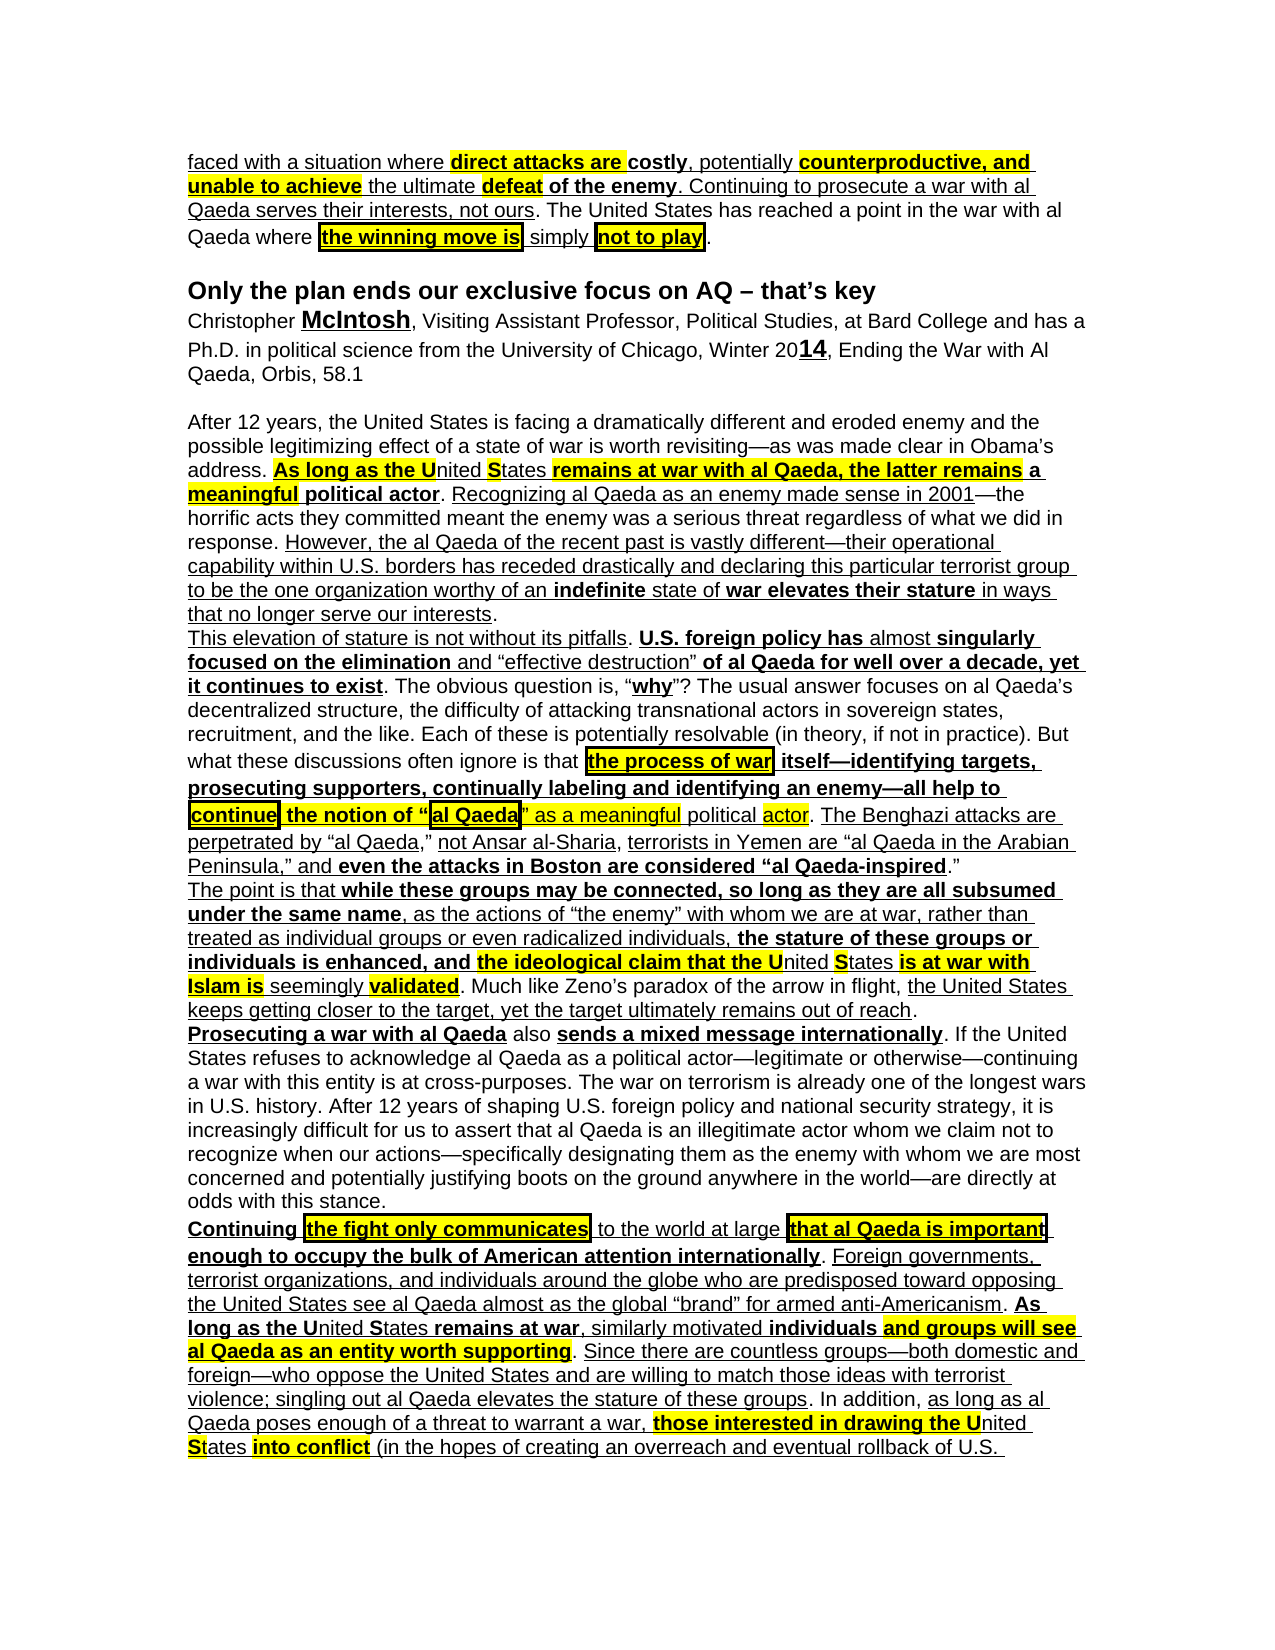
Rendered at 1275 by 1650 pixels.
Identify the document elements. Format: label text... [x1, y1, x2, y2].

text Christopher McIntosh, Visiting Assistant Professor, Political Studies, at Bard College and has a Ph.D. in political science from the University of Chicago, Winter 2014, Ending the War with Al Qaeda, Orbis, 58.1 [187, 305, 1087, 386]
text The point is that while these groups may be connected, so long as they are all subsumed under the same name, as the actions of “the enemy” with whom we are at war, rather than treated as individual groups or even radicalized individuals, the stature of these groups or individuals is enhanced, and the ideological claim that the United States is at war with Islam is seemingly validated. Much like Zeno’s paradox of the arrow in flight, the United States keeps getting closer to the target, yet the target ultimately remains out of reach. [187, 878, 1087, 1022]
text Only the plan ends our exclusive focus on AQ – that’s key [187, 276, 1087, 305]
text Prosecuting a war with al Qaeda also sends a mixed message internationally. If the United States refuses to acknowledge al Qaeda as a political actor—legitimate or otherwise—continuing a war with this entity is at cross-purposes. The war on terrorism is already one of the longest wars in U.S. history. After 12 years of shaping U.S. foreign policy and national security strategy, it is increasingly difficult for us to assert that al Qaeda is an illegitimate actor whom we claim not to recognize when our actions—specifically designating them as the enemy with whom we are most concerned and potentially justifying boots on the ground anywhere in the world—are directly at odds with this stance. [187, 1022, 1087, 1213]
text This elevation of stature is not without its pitfalls. U.S. foreign policy has almost singularly focused on the elimination and “effective destruction” of al Qaeda for well over a decade, yet it continues to exist. The obvious question is, “why”? The usual answer focuses on al Qaeda’s decentralized structure, the difficulty of attacking transnational actors in sovereign states, recruitment, and the like. Each of these is potentially resolvable (in theory, if not in practice). But what these discussions often ignore is that the process of war itself—identifying targets, prosecuting supporters, continually labeling and identifying an enemy—all help to continue the notion of “al Qaeda” as a meaningful political actor. The Benghazi attacks are perpetrated by “al Qaeda,” not Ansar al-Sharia, terrorists in Yemen are “al Qaeda in the Arabian Peninsula,” and even the attacks in Boston are considered “al Qaeda-inspired.” [187, 626, 1087, 878]
text After 12 years, the United States is facing a dramatically different and eroded enemy and the possible legitimizing effect of a state of war is worth revisiting—as was made clear in Obama’s address. As long as the United States remains at war with al Qaeda, the latter remains a meaningful political actor. Recognizing al Qaeda as an enemy made sense in 2001—the horrific acts they committed meant the enemy was a serious threat regardless of what we did in response. However, the al Qaeda of the recent past is vastly different—their operational capability within U.S. borders has receded drastically and declaring this particular terrorist group to be the one organization worthy of an indefinite state of war elevates their stature in ways that no longer serve our interests. [187, 410, 1087, 626]
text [187, 150, 1087, 252]
